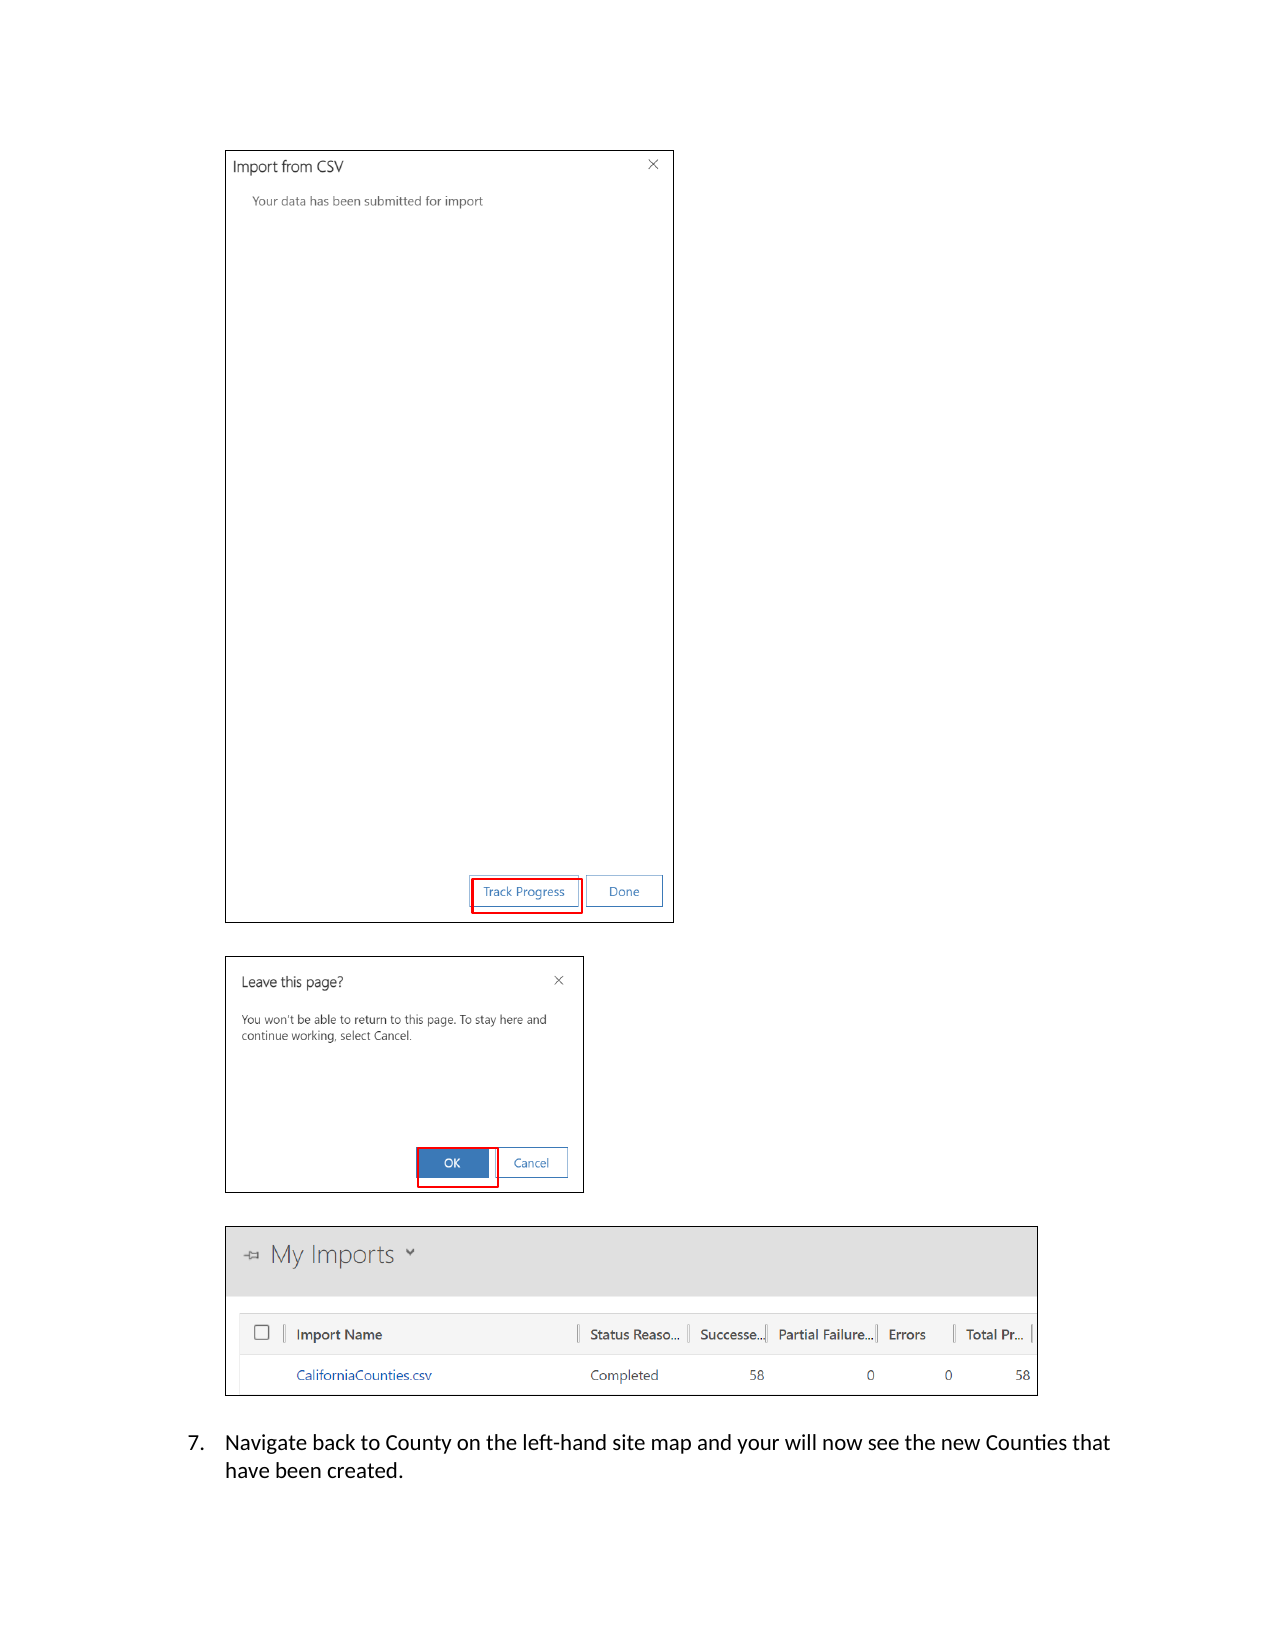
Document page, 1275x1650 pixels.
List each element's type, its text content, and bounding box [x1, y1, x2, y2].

picture [226, 1227, 1037, 1395]
picture [226, 151, 673, 922]
list Navigate back to County on the left-hand site map and your will now see the new Counties that have been created. [187, 1428, 1125, 1484]
picture [226, 957, 583, 1192]
